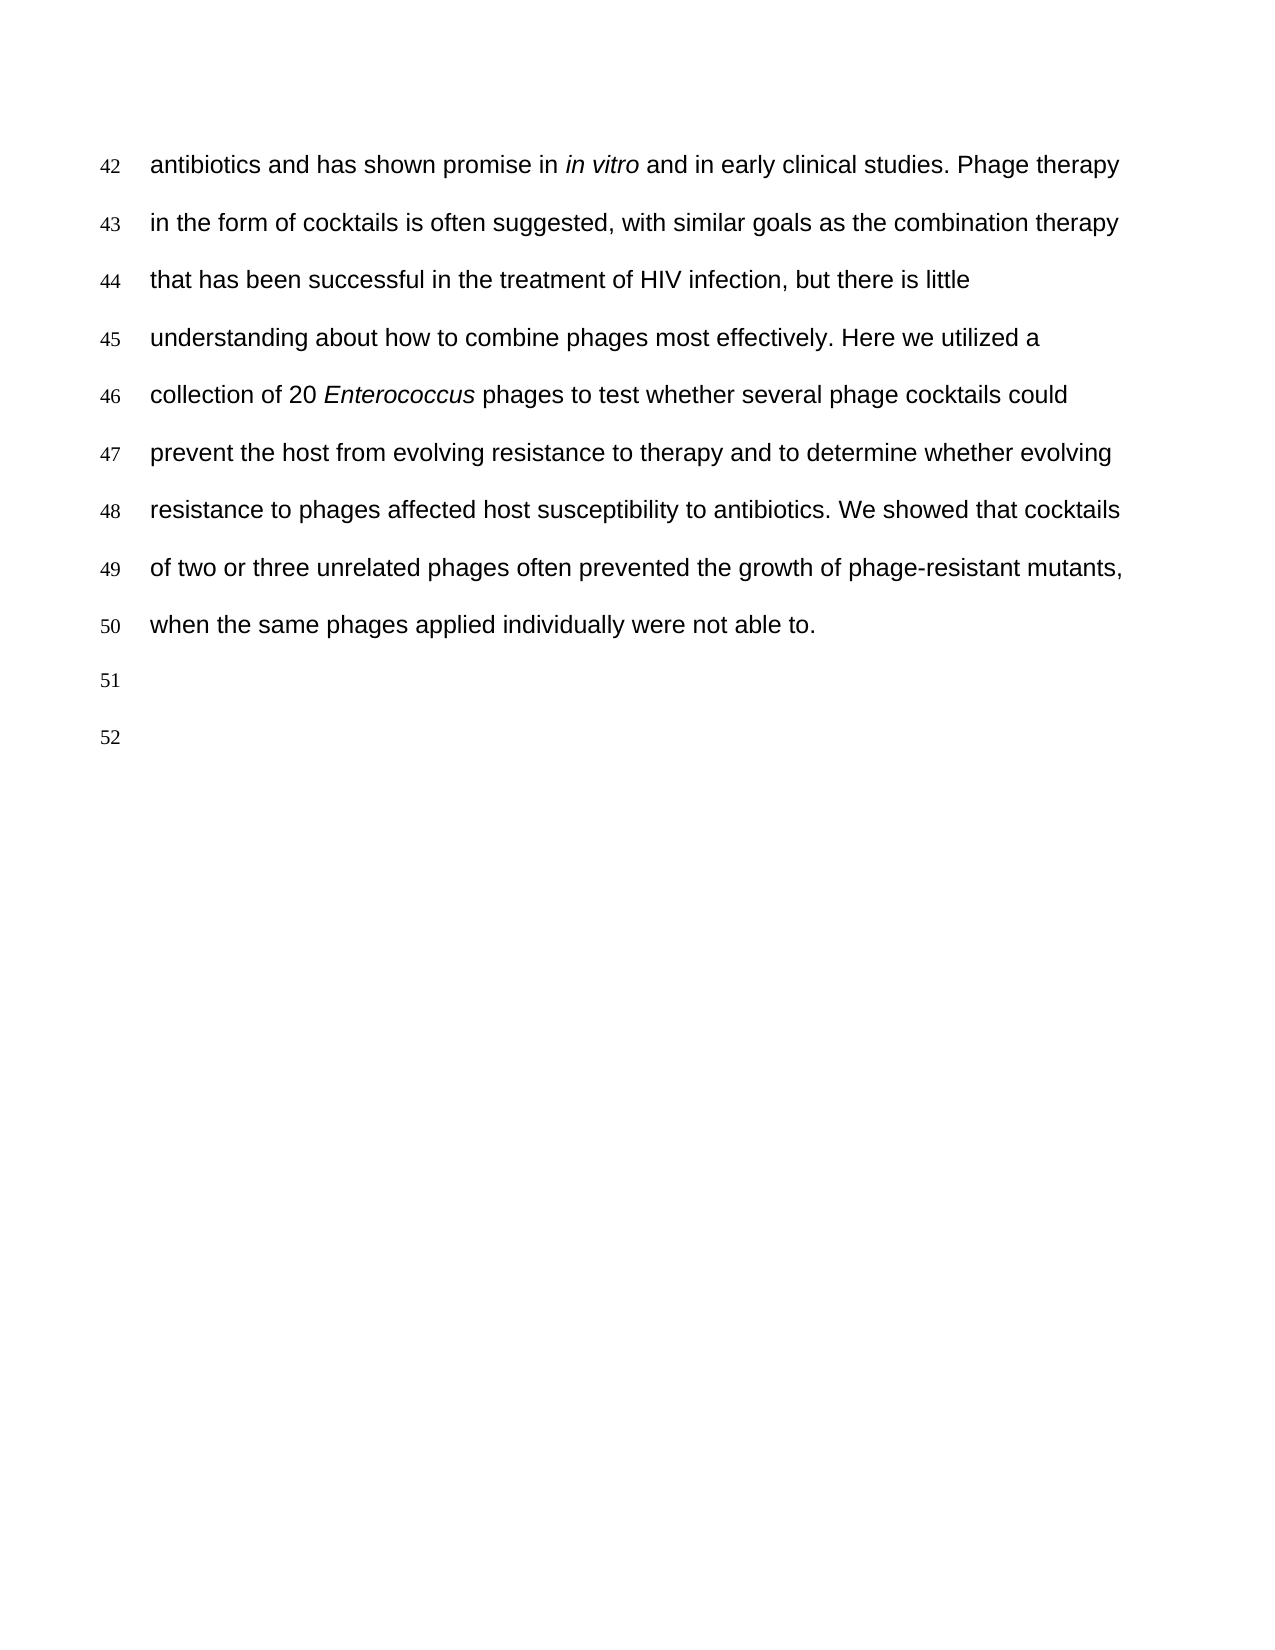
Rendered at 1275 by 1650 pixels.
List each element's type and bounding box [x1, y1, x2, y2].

text [150, 150, 1125, 639]
